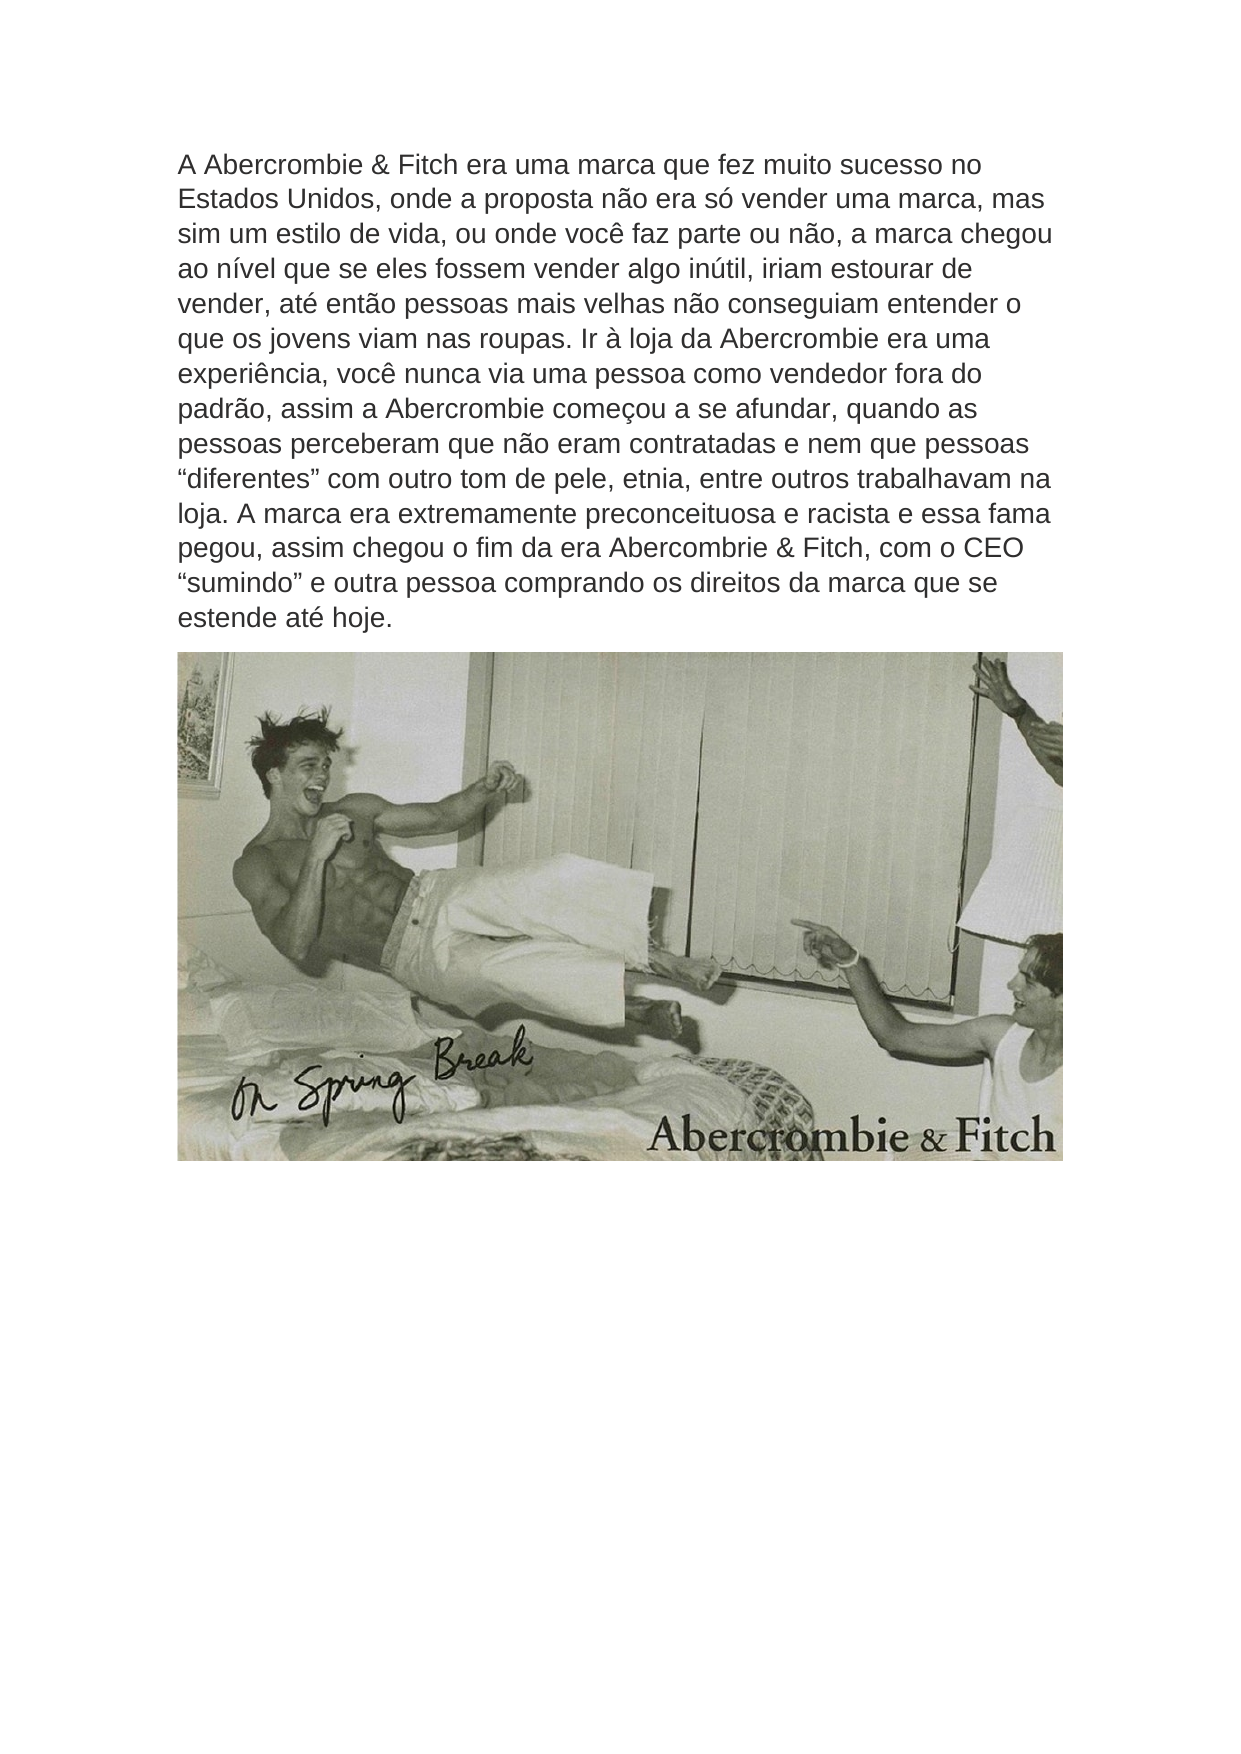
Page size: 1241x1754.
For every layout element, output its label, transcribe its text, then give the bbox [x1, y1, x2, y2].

text A Abercrombie & Fitch era uma marca que fez muito sucesso no Estados Unidos, onde a proposta não era só vender uma marca, mas sim um estilo de vida, ou onde você faz parte ou não, a marca chegou ao nível que se eles fossem vender algo inútil, iriam estourar de vender, até então pessoas mais velhas não conseguiam entender o que os jovens viam nas roupas. Ir à loja da Abercrombie era uma experiência, você nunca via uma pessoa como vendedor fora do padrão, assim a Abercrombie começou a se afundar, quando as pessoas perceberam que não eram contratadas e nem que pessoas “diferentes” com outro tom de pele, etnia, entre outros trabalhavam na loja. A marca era extremamente preconceituosa e racista e essa fama pegou, assim chegou o fim da era Abercombrie & Fitch, com o CEO “sumindo” e outra pessoa comprando os direitos da marca que se estende até hoje. [177, 148, 1063, 634]
picture [177, 652, 1063, 1161]
